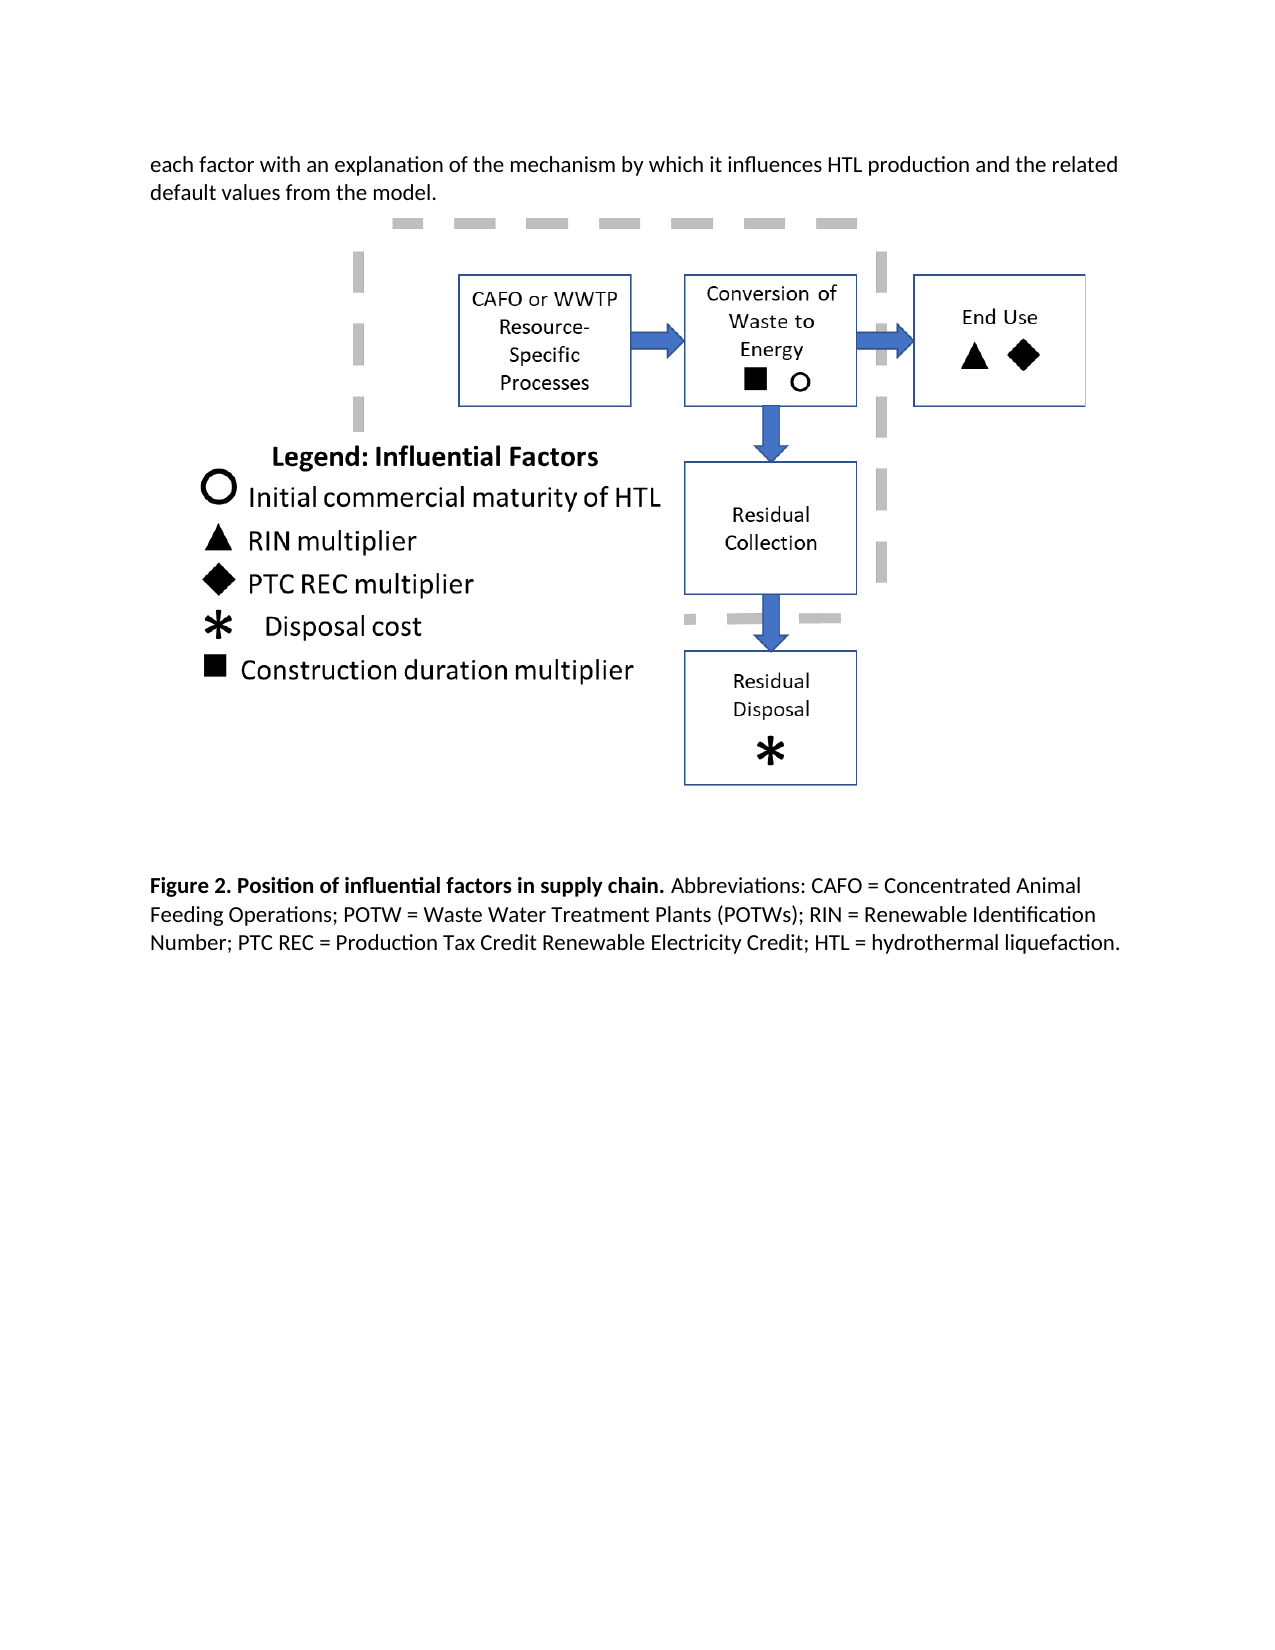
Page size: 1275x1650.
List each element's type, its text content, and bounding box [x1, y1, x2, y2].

text Figure 2. Position of influential factors in supply chain. Abbreviations: CAFO = Concentrated Animal Feeding Operations; POTW = Waste Water Treatment Plants (POTWs); RIN = Renewable Identification Number; PTC REC = Production Tax Credit Renewable Electricity Credit; HTL = hydrothermal liquefaction. [150, 872, 1125, 956]
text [150, 150, 1125, 206]
picture [150, 218, 1086, 860]
